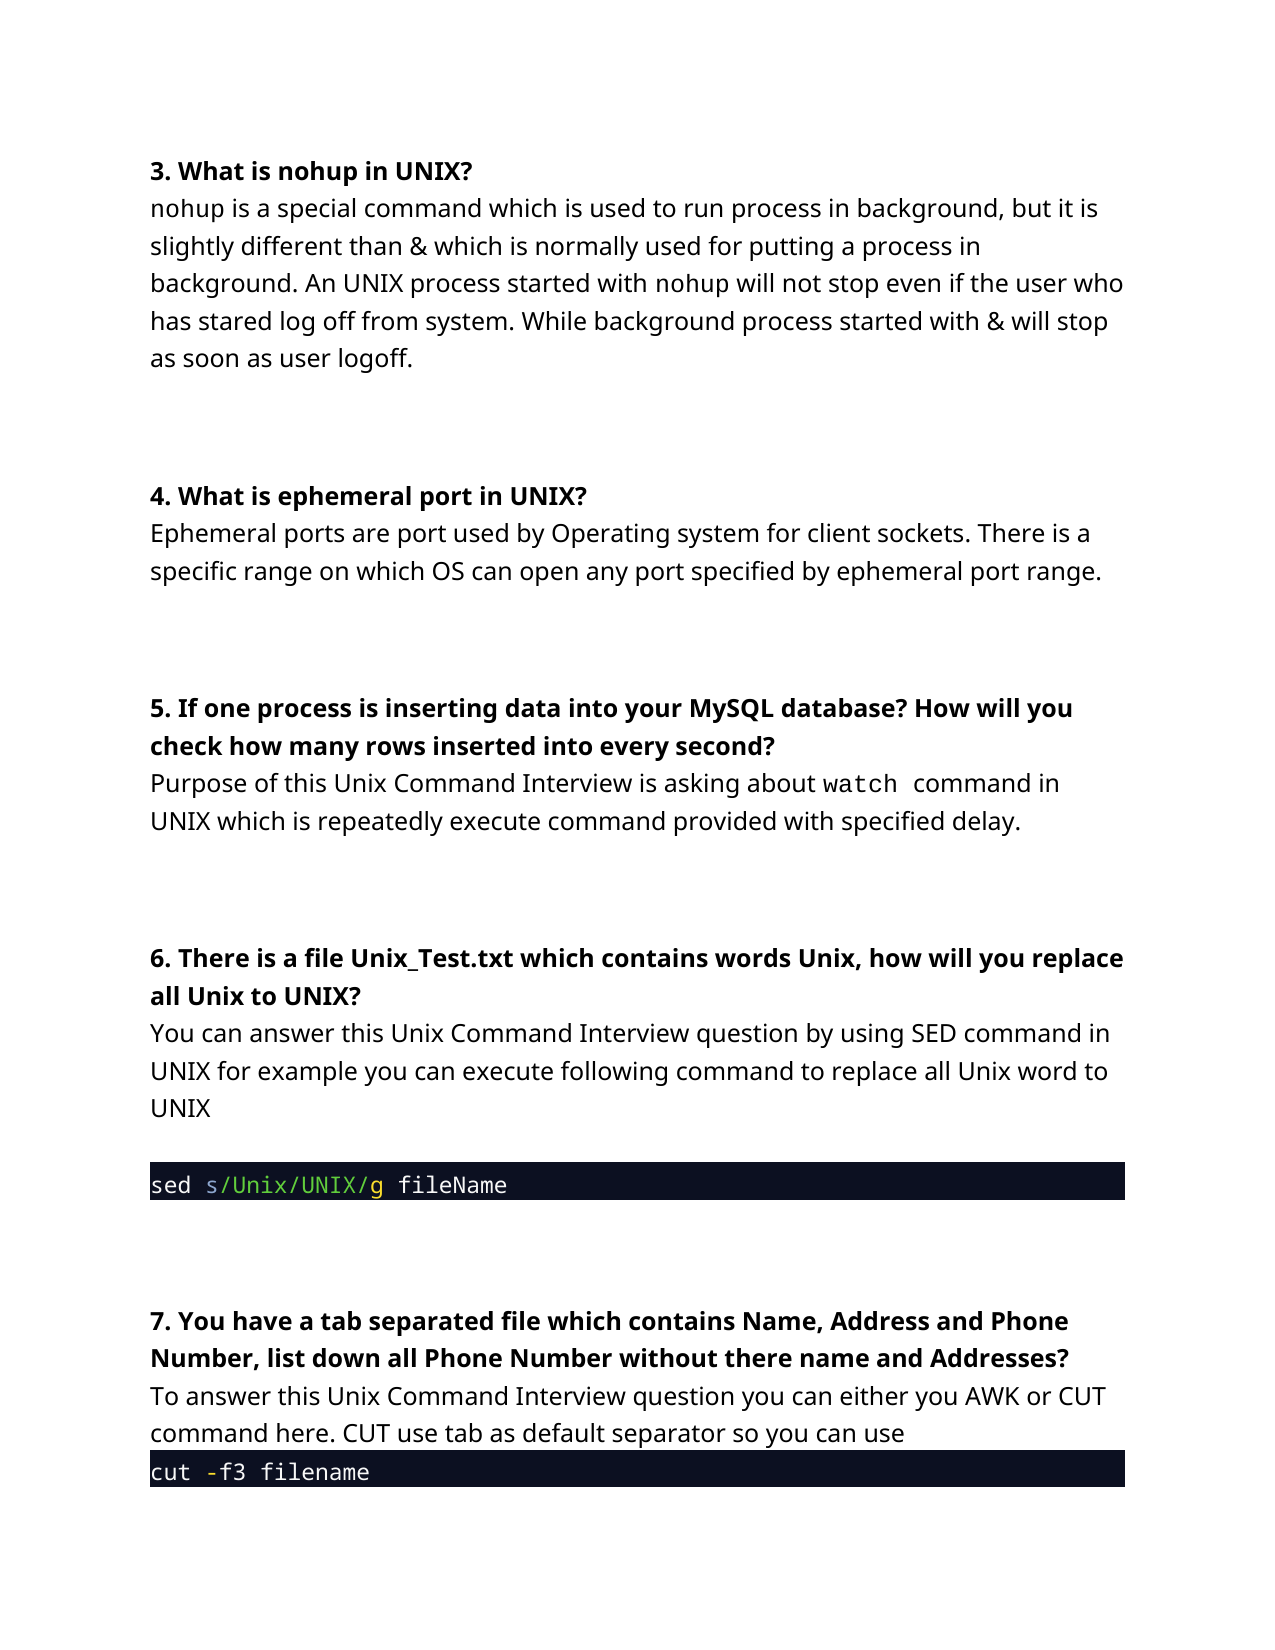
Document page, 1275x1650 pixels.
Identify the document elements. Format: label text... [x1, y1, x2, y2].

text Purpose of this Unix Command Interview is asking about watch command in UNIX which is repeatedly execute command provided with specified delay. [150, 762, 1125, 837]
text cut -f3 filename [150, 1450, 1125, 1487]
text 7. You have a tab separated file which contains Name, Address and Phone Number, list down all Phone Number without there name and Addresses? [150, 1300, 1125, 1375]
text 5. If one process is inserting data into your MySQL database? How will you check how many rows inserted into every second? [150, 687, 1125, 762]
text Ephemeral ports are port used by Operating system for client sockets. There is a specific range on which OS can open any port specified by ephemeral port range. [150, 512, 1125, 587]
text To answer this Unix Command Interview question you can either you AWK or CUT command here. CUT use tab as default separator so you can use [150, 1375, 1125, 1450]
text 4. What is ephemeral port in UNIX? [150, 475, 1125, 512]
text 6. There is a file Unix_Test.txt which contains words Unix, how will you replace all Unix to UNIX? [150, 937, 1125, 1012]
text sed s/Unix/UNIX/g fileName [150, 1162, 1125, 1200]
text 3. What is nohup in UNIX? nohup is a special command which is used to run process in background, but it is slightly different than & which is normally used for putting a process in background. An UNIX process started with nohup will not stop even if the user who has stared log off from system. While background process started with & will stop as soon as user logoff. [150, 150, 1125, 412]
text You can answer this Unix Command Interview question by using SED command in UNIX for example you can execute following command to replace all Unix word to UNIX [150, 1012, 1125, 1162]
